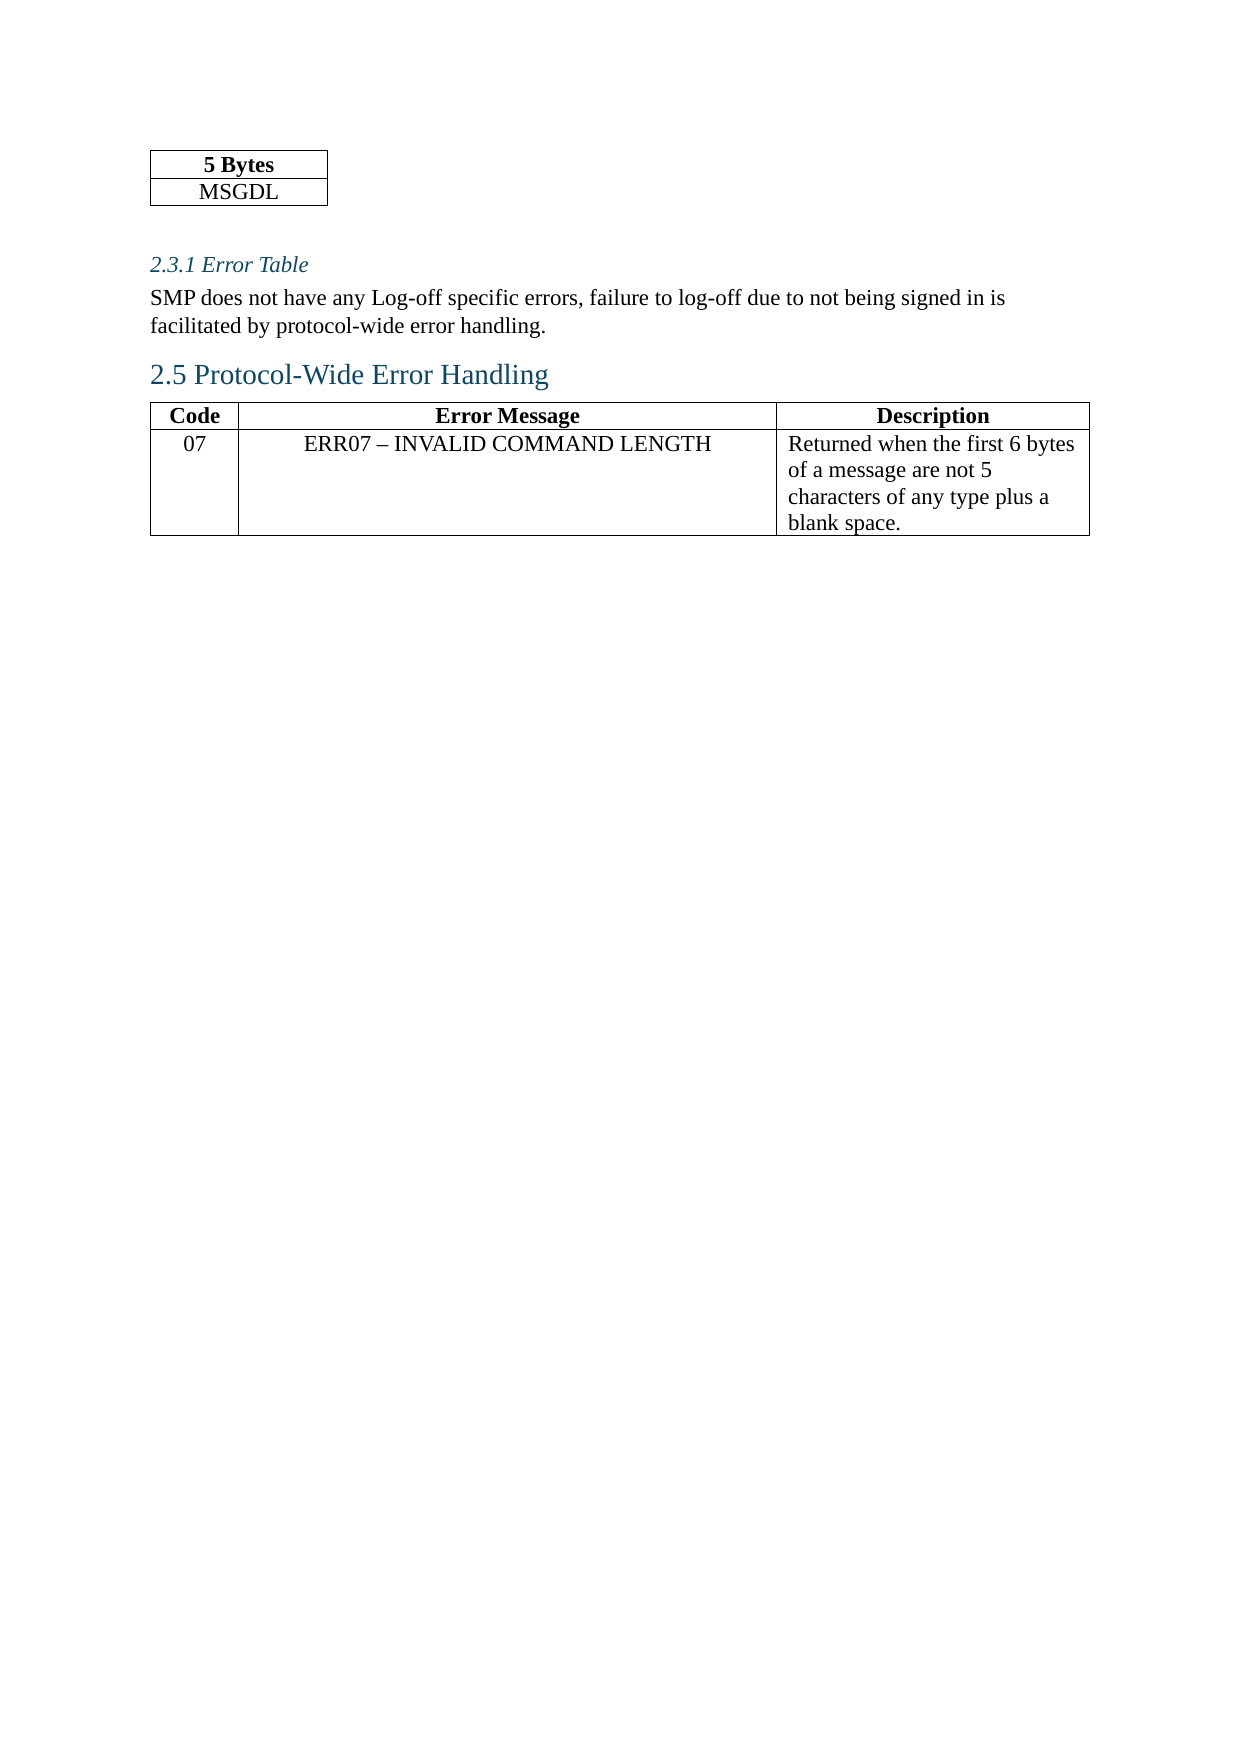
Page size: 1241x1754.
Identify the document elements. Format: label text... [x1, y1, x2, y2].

table_header Error Message [239, 403, 776, 429]
subtitle 2.5 Protocol-Wide Error Handling [150, 357, 1090, 391]
table_cell ERR07 – INVALID COMMAND LENGTH [239, 430, 776, 535]
text SMP does not have any Log-off specific errors, failure to log-off due to not being signed in is facilitated by protocol-wide error handling. [150, 283, 1090, 338]
table_cell 07 [151, 430, 238, 535]
table_header Description [777, 403, 1089, 429]
table_cell MSGDL [151, 179, 327, 205]
subtitle 2.3.1 Error Table [150, 251, 1090, 277]
table_header 5 Bytes [151, 151, 327, 177]
table_header Code [151, 403, 238, 429]
table_cell Returned when the first 6 bytes of a message are not 5 characters of any type plus a blank space. [777, 430, 1089, 535]
